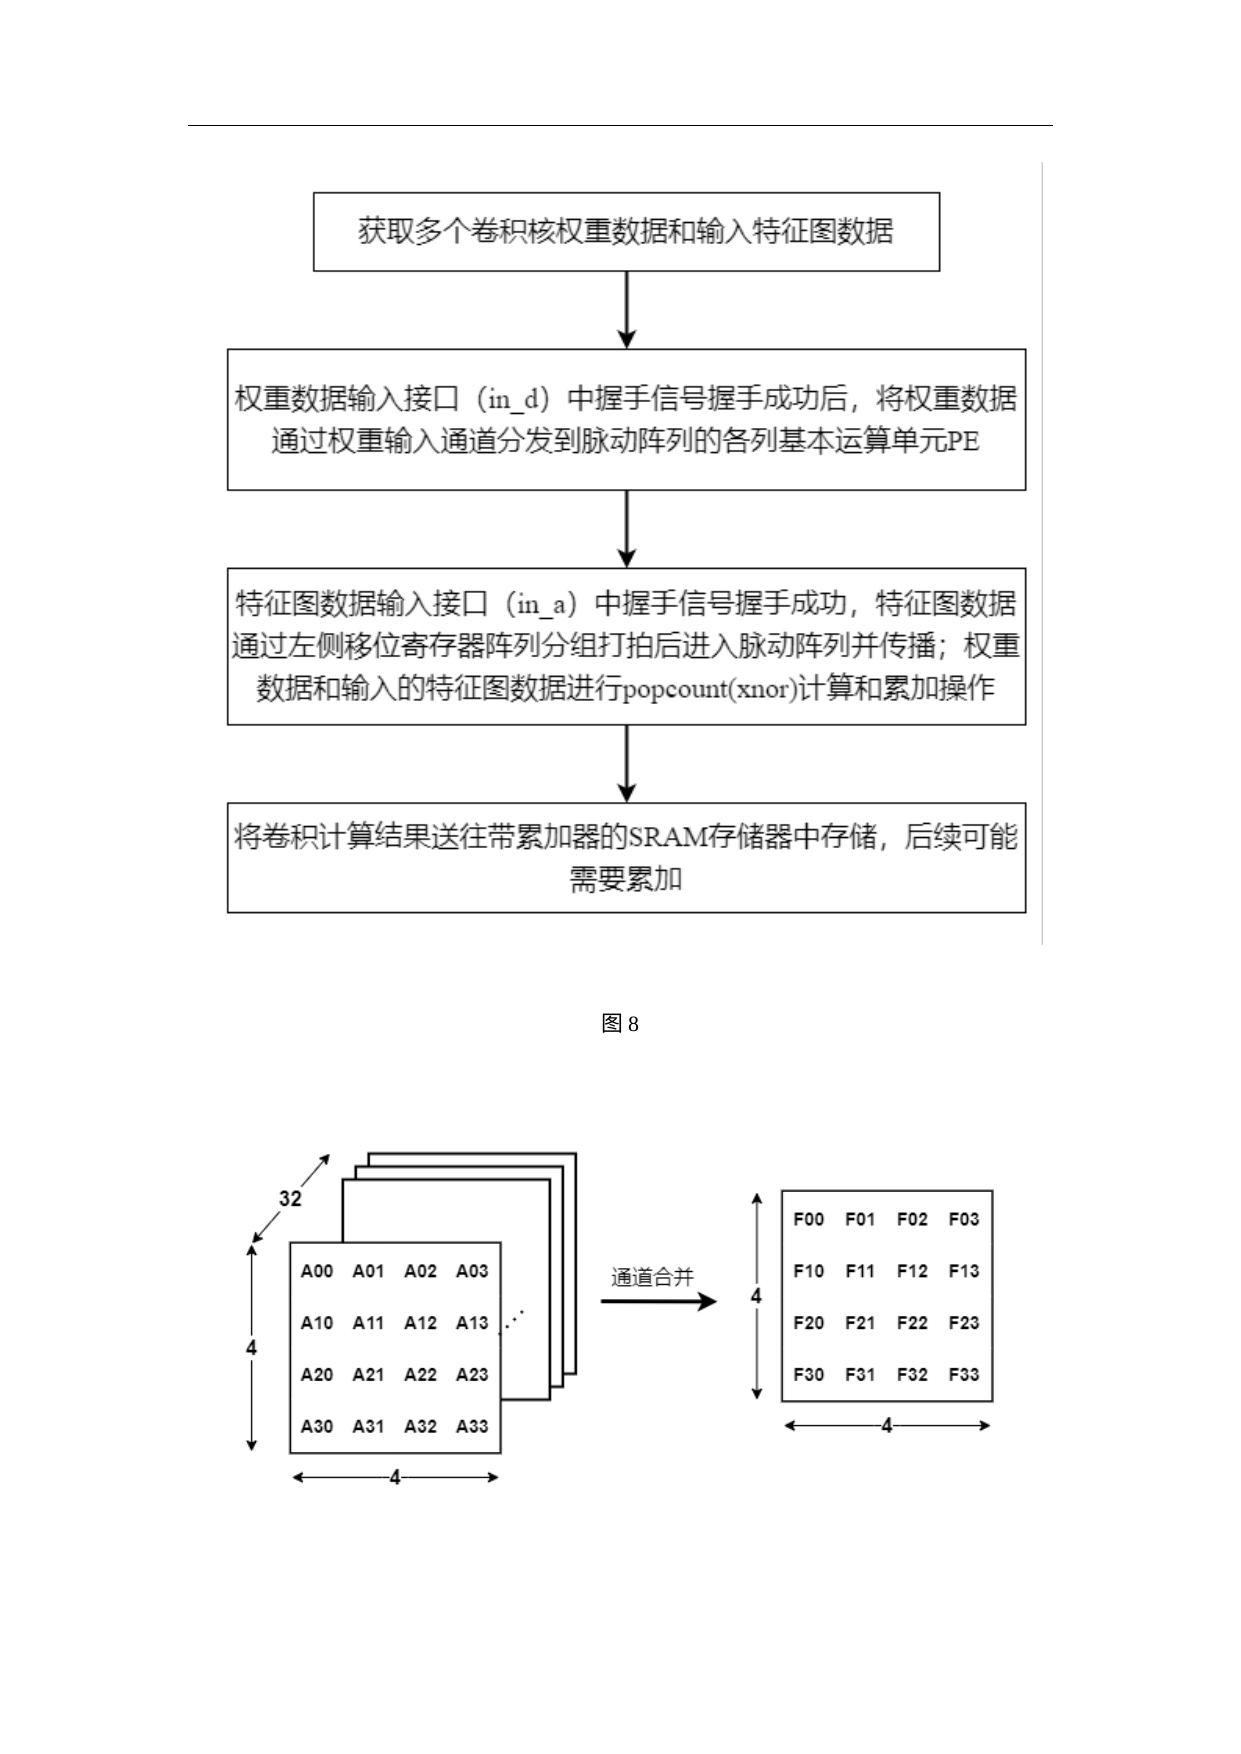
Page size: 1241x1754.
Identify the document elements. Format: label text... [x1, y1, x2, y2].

picture [211, 1113, 1029, 1530]
text 图8 [187, 1005, 1053, 1038]
picture [196, 162, 1044, 945]
